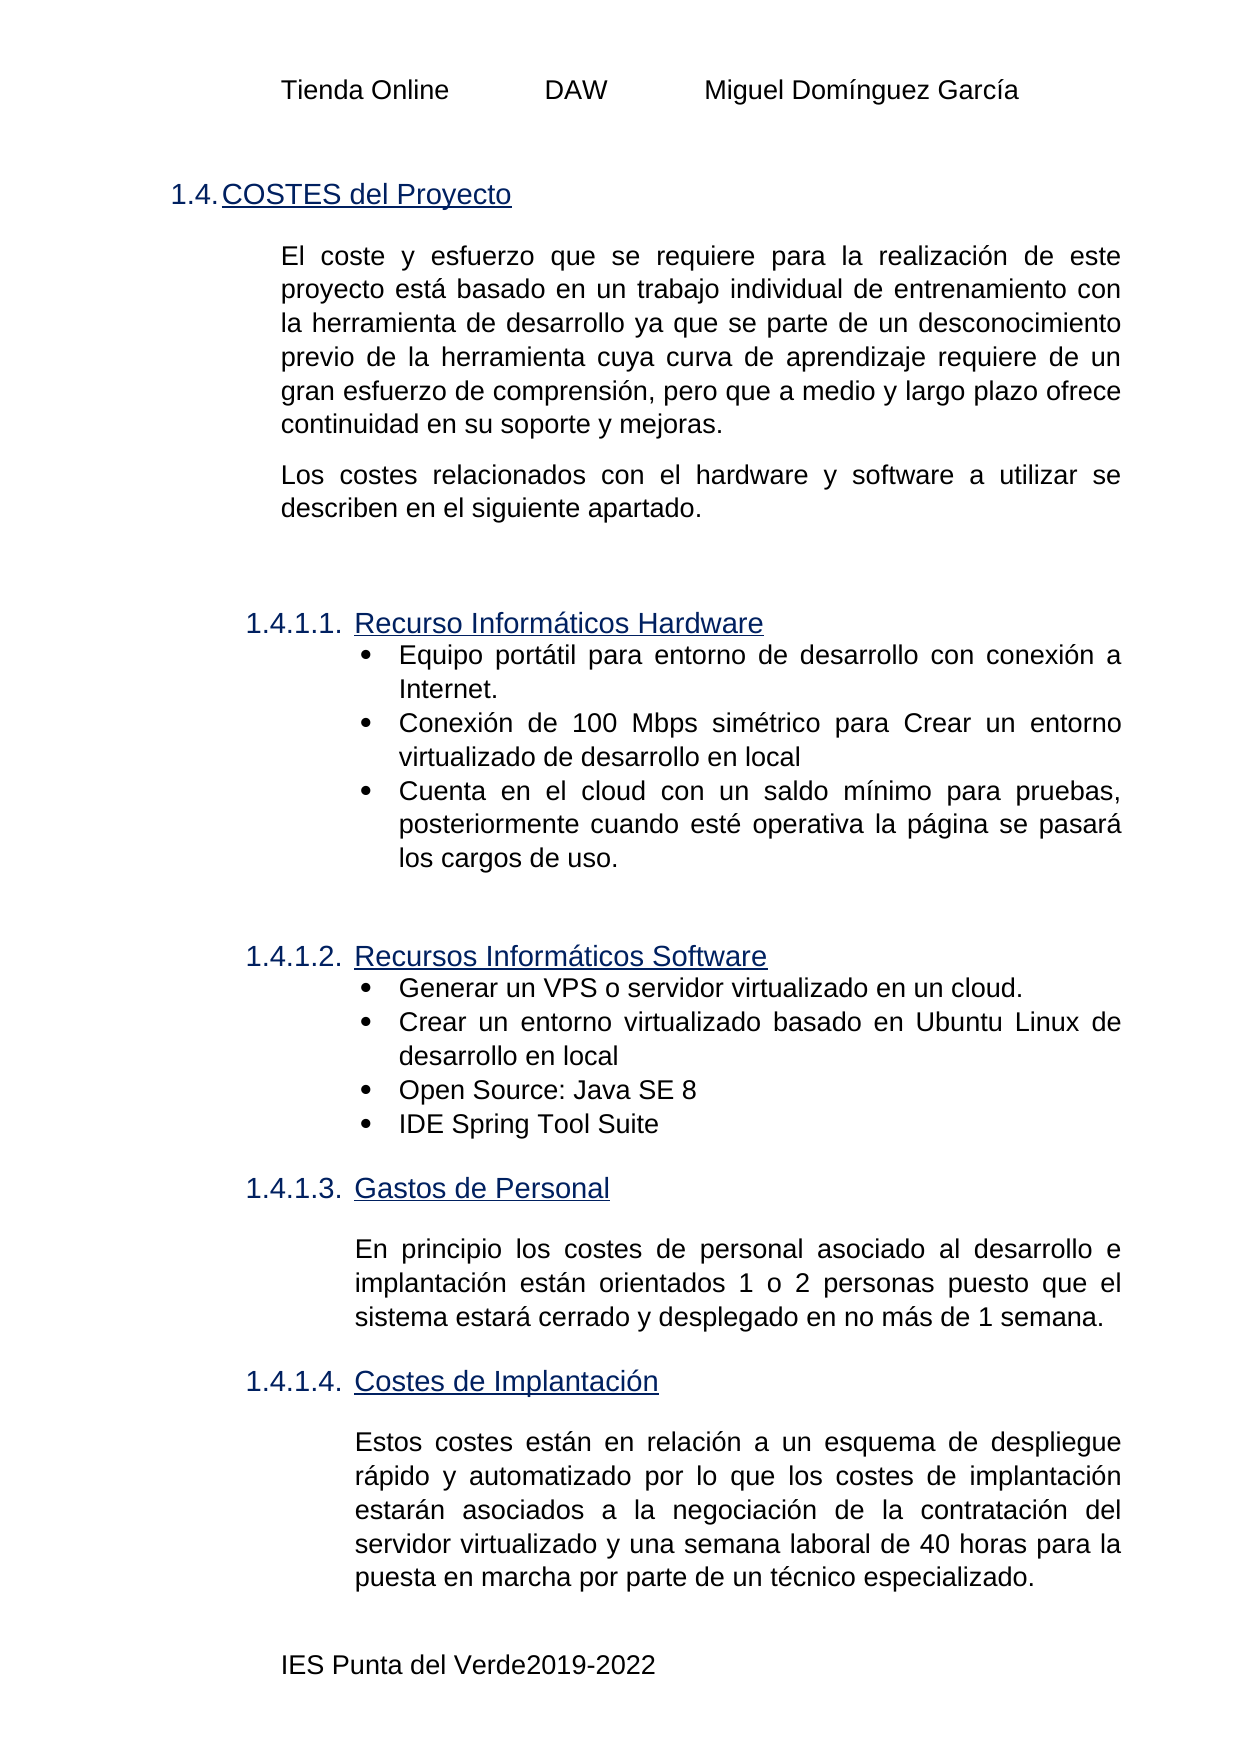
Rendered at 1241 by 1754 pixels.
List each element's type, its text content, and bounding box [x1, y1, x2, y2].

text Estos costes están en relación a un esquema de despliegue rápido y automatizado por lo que los costes de implantación estarán asociados a la negociación de la contratación del servidor virtualizado y una semana laboral de 40 horas para la puesta en marcha por parte de un técnico especializado. [354, 1426, 1122, 1593]
list IDE Spring Tool Suite [361, 1108, 1122, 1139]
text En principio los costes de personal asociado al desarrollo e implantación están orientados 1 o 2 personas puesto que el sistema estará cerrado y desplegado en no más de 1 semana. [354, 1233, 1122, 1332]
subtitle Recurso Informáticos Hardware [245, 606, 1122, 639]
list Equipo portátil para entorno de desarrollo con conexión a Internet. [361, 639, 1122, 704]
text Los costes relacionados con el hardware y software a utilizar se describen en el siguiente apartado. [281, 459, 1122, 524]
list Conexión de 100 Mbps simétrico para Crear un entorno virtualizado de desarrollo en local [361, 707, 1122, 772]
list Cuenta en el cloud con un saldo mínimo para pruebas, posteriormente cuando esté operativa la página se pasará los cargos de uso. [361, 774, 1122, 873]
list Open Source: Java SE 8 [361, 1074, 1122, 1105]
list Generar un VPS o servidor virtualizado en un cloud. [361, 972, 1122, 1004]
list Crear un entorno virtualizado basado en Ubuntu Linux de desarrollo en local [361, 1006, 1122, 1071]
subtitle Recursos Informáticos Software [245, 939, 1122, 972]
subtitle Costes de Implantación [245, 1364, 1122, 1397]
subtitle COSTES del Proyecto [170, 177, 1122, 210]
subtitle Gastos de Personal [245, 1171, 1122, 1204]
text El coste y esfuerzo que se requiere para la realización de este proyecto está basado en un trabajo individual de entrenamiento con la herramienta de desarrollo ya que se parte de un desconocimiento previo de la herramienta cuya curva de aprendizaje requiere de un gran esfuerzo de comprensión, pero que a medio y largo plazo ofrece continuidad en su soporte y mejoras. [281, 239, 1122, 439]
